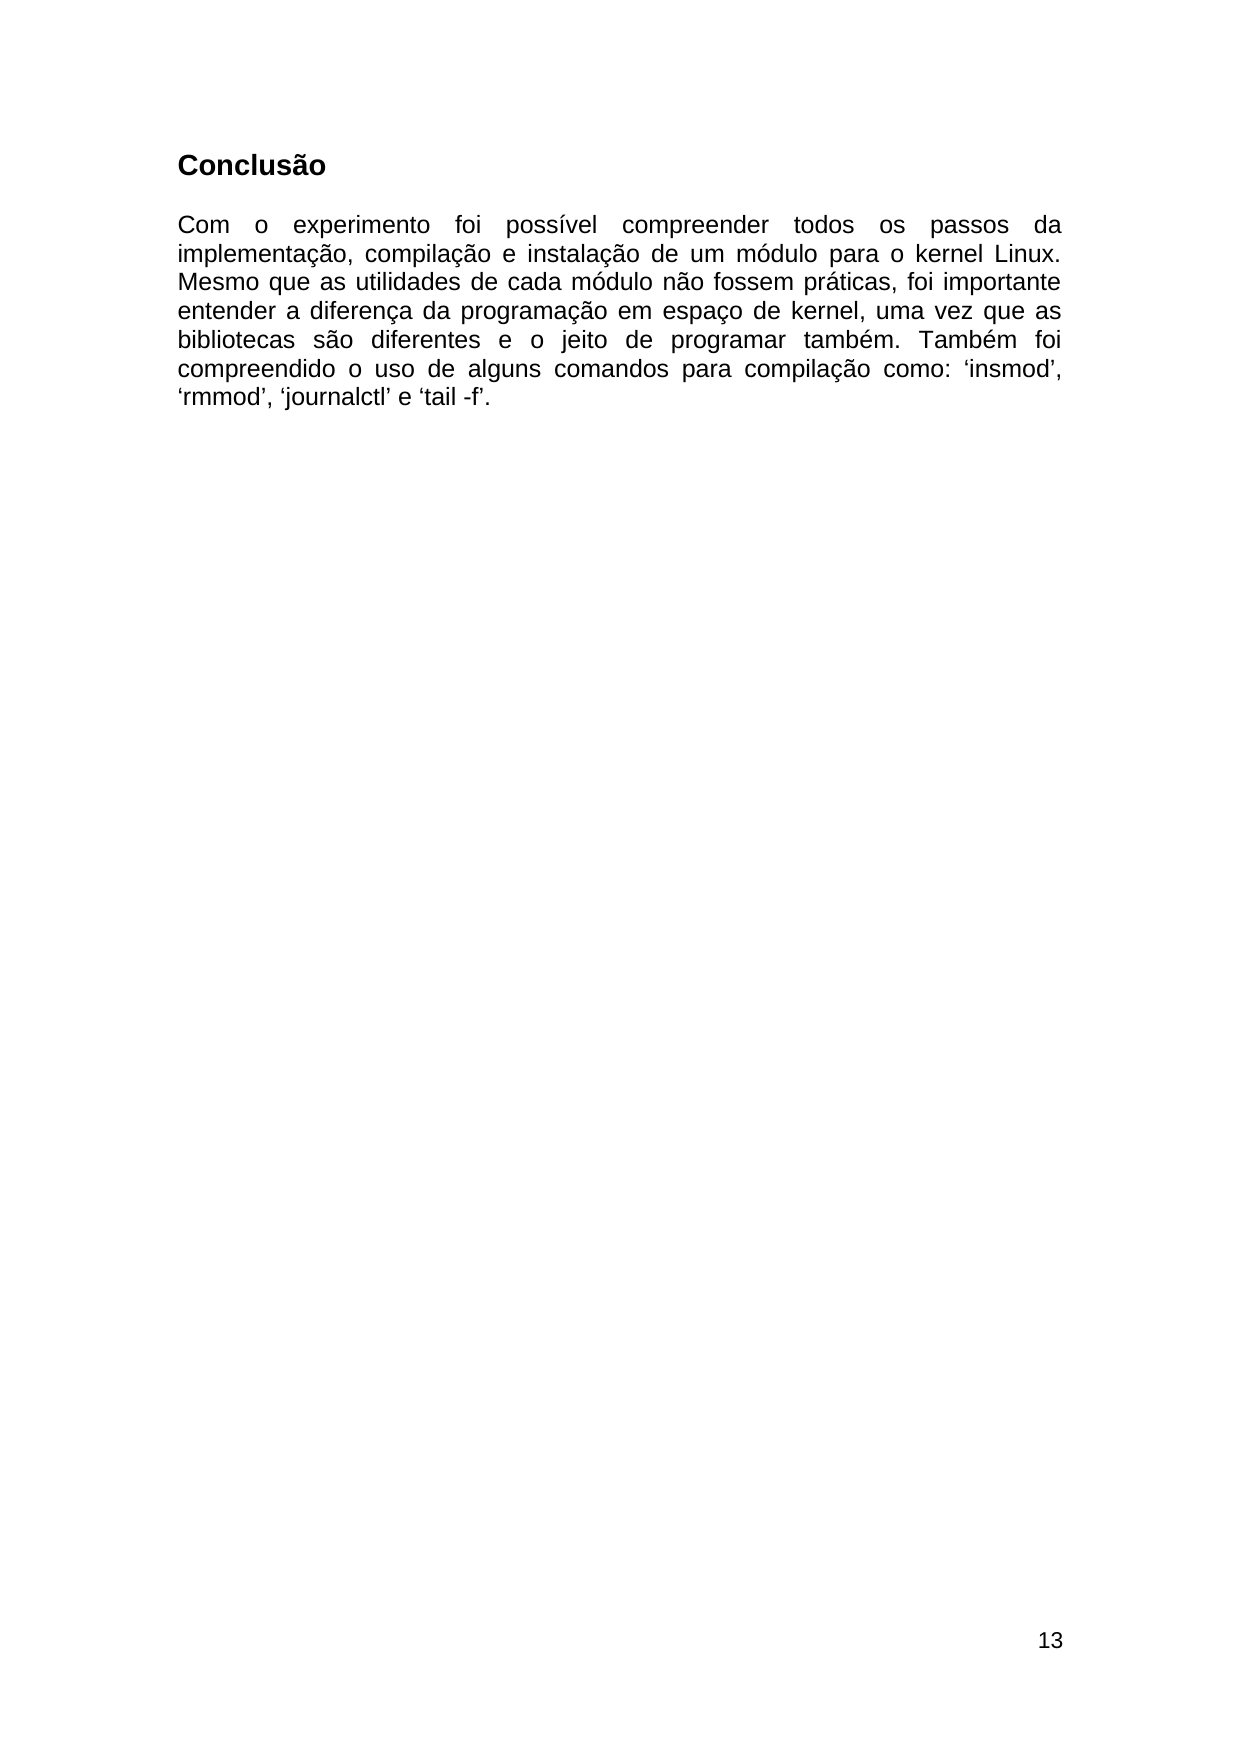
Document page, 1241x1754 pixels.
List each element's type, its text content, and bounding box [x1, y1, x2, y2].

text Conclusão [177, 148, 1063, 181]
text Com o experimento foi possível compreender todos os passos da implementação, compilação e instalação de um módulo para o kernel Linux. Mesmo que as utilidades de cada módulo não fossem práticas, foi importante entender a diferença da programação em espaço de kernel, uma vez que as bibliotecas são diferentes e o jeito de programar também. Também foi compreendido o uso de alguns comandos para compilação como: ‘insmod’, ‘rmmod’, ‘journalctl’ e ‘tail -f’. [177, 210, 1063, 411]
